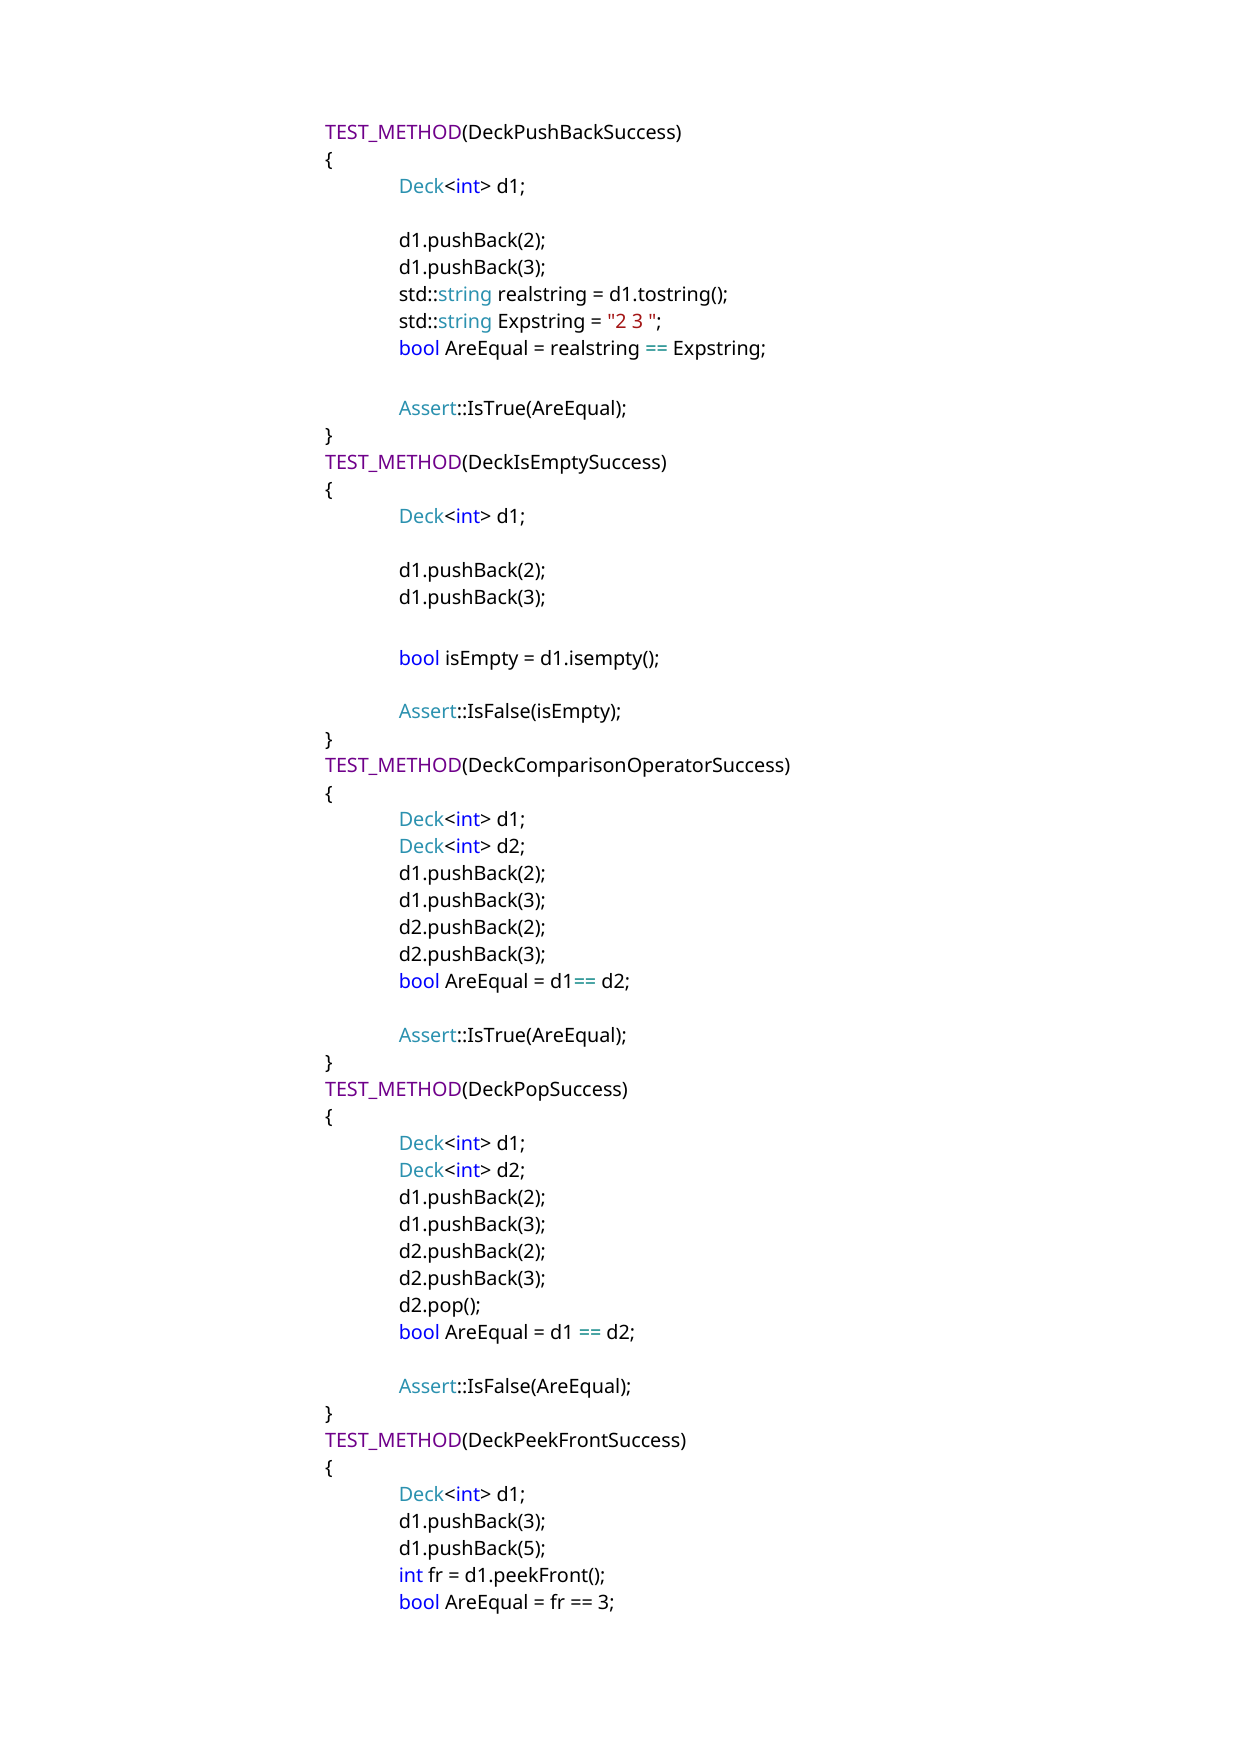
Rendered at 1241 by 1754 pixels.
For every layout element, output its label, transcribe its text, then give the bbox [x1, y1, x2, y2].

text } [177, 421, 1152, 448]
text std::string realstring = d1.tostring(); [177, 280, 1152, 307]
text Deck<int> d1; [177, 1480, 1152, 1507]
text d1.pushBack(3); [177, 1210, 1152, 1237]
text d2.pushBack(2); [177, 914, 1152, 941]
text { [177, 145, 1152, 172]
text Assert::IsTrue(AreEqual); [177, 1022, 1152, 1048]
text } [177, 1399, 1152, 1426]
text { [177, 1102, 1152, 1129]
text bool AreEqual = fr == 3; [177, 1588, 1152, 1615]
text TEST_METHOD(DeckPushBackSuccess) [177, 118, 1152, 145]
text int fr = d1.peekFront(); [177, 1561, 1152, 1588]
text { [177, 1453, 1152, 1480]
text Assert::IsFalse(AreEqual); [177, 1372, 1152, 1399]
text { [177, 779, 1152, 806]
text TEST_METHOD(DeckIsEmptySuccess) [177, 448, 1152, 475]
text Deck<int> d2; [177, 1156, 1152, 1183]
text TEST_METHOD(DeckPeekFrontSuccess) [177, 1426, 1152, 1453]
text Deck<int> d2; [177, 833, 1152, 860]
text d2.pushBack(2); [177, 1237, 1152, 1264]
text } [177, 725, 1152, 752]
text bool AreEqual = d1 == d2; [177, 1318, 1152, 1345]
text d1.pushBack(2); [177, 556, 1152, 583]
text TEST_METHOD(DeckPopSuccess) [177, 1076, 1152, 1102]
text bool AreEqual = realstring == Expstring; [177, 334, 1152, 361]
text Assert::IsTrue(AreEqual); [177, 394, 1152, 421]
text d1.pushBack(3); [177, 887, 1152, 914]
text d1.pushBack(2); [177, 860, 1152, 887]
text } [177, 1048, 1152, 1076]
text d1.pushBack(2); [177, 226, 1152, 253]
text d2.pop(); [177, 1291, 1152, 1318]
text bool isEmpty = d1.isempty(); [177, 644, 1152, 671]
text d2.pushBack(3); [177, 1264, 1152, 1291]
text Deck<int> d1; [177, 806, 1152, 833]
text d1.pushBack(5); [177, 1534, 1152, 1561]
text d1.pushBack(2); [177, 1183, 1152, 1210]
text TEST_METHOD(DeckComparisonOperatorSuccess) [177, 752, 1152, 779]
text Deck<int> d1; [177, 502, 1152, 529]
text d1.pushBack(3); [177, 253, 1152, 280]
text d1.pushBack(3); [177, 583, 1152, 610]
text std::string Expstring = "2 3 "; [177, 307, 1152, 334]
text { [177, 475, 1152, 502]
text d2.pushBack(3); [177, 941, 1152, 968]
text Deck<int> d1; [177, 1129, 1152, 1156]
text d1.pushBack(3); [177, 1507, 1152, 1534]
text bool AreEqual = d1== d2; [177, 968, 1152, 994]
text Assert::IsFalse(isEmpty); [177, 698, 1152, 725]
text Deck<int> d1; [177, 172, 1152, 199]
